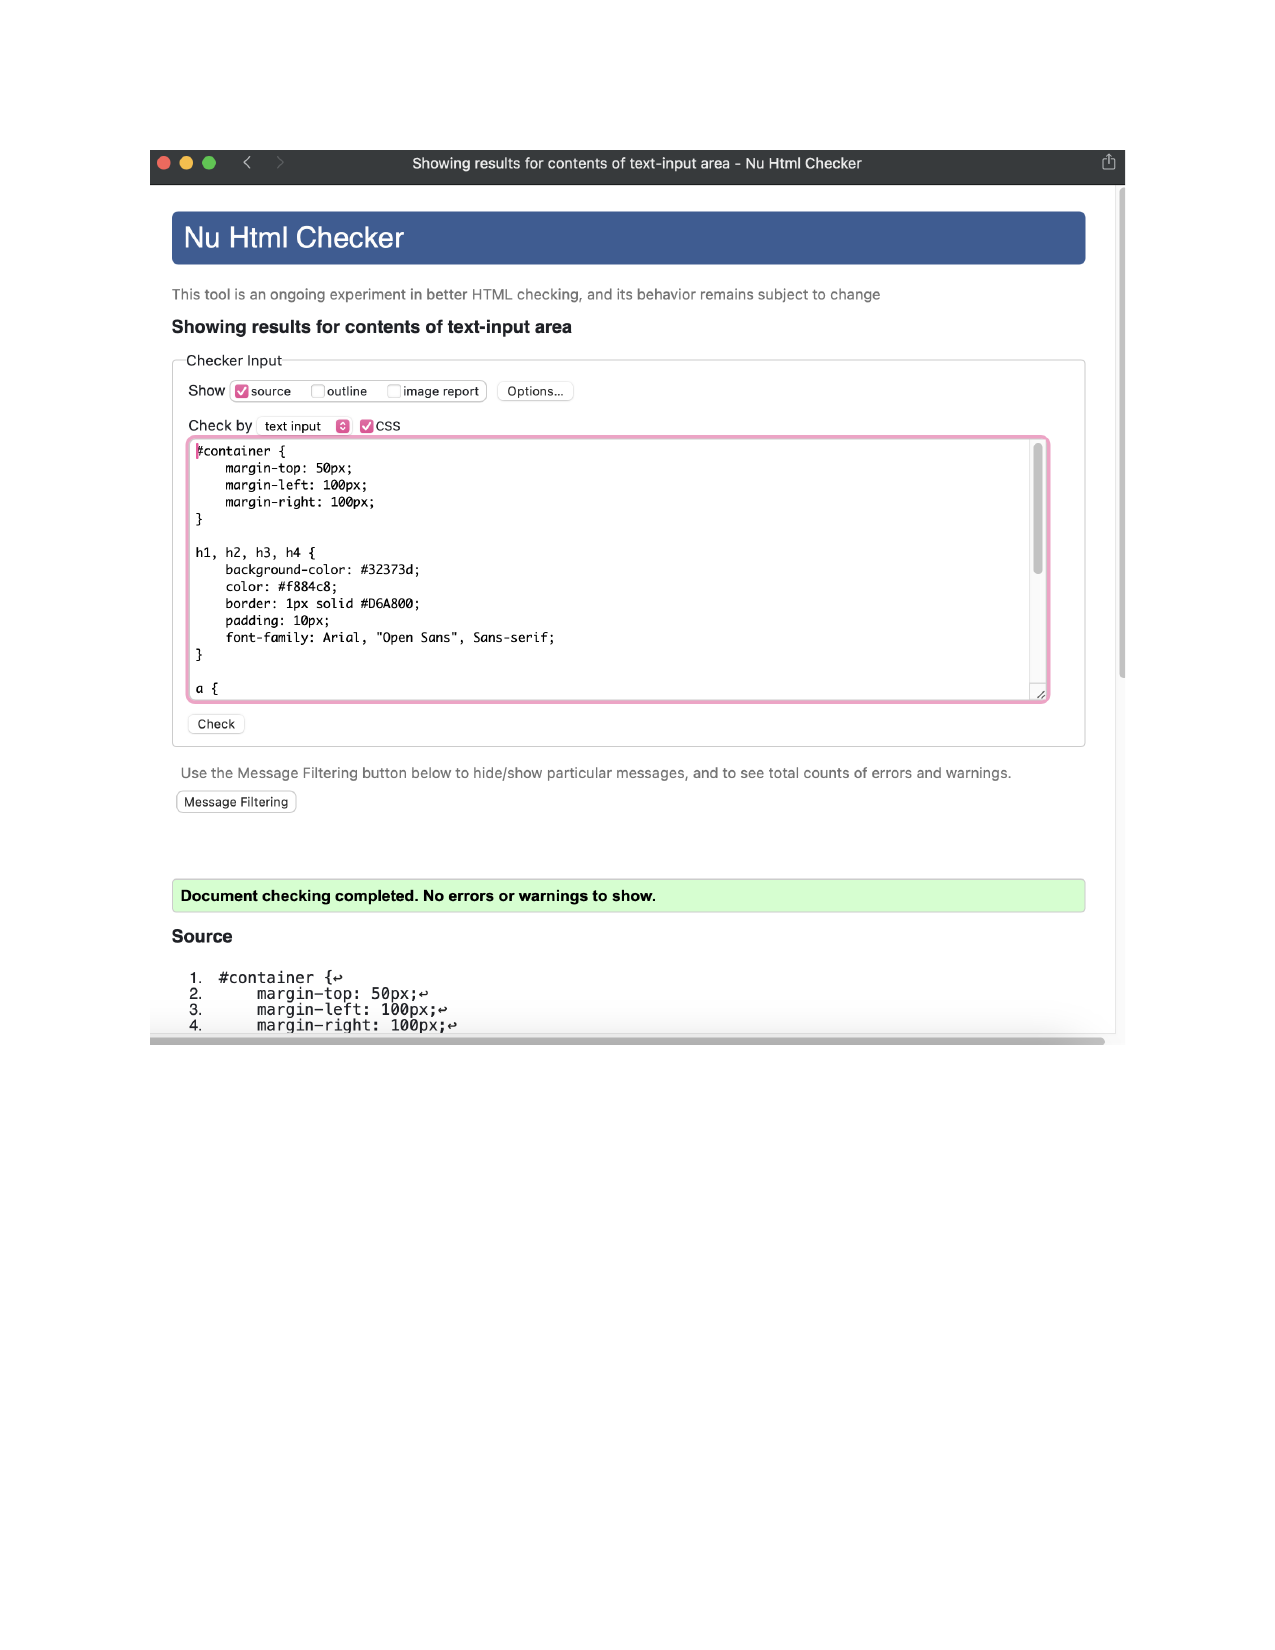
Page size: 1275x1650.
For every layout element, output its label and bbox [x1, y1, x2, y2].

picture [150, 150, 1125, 1045]
